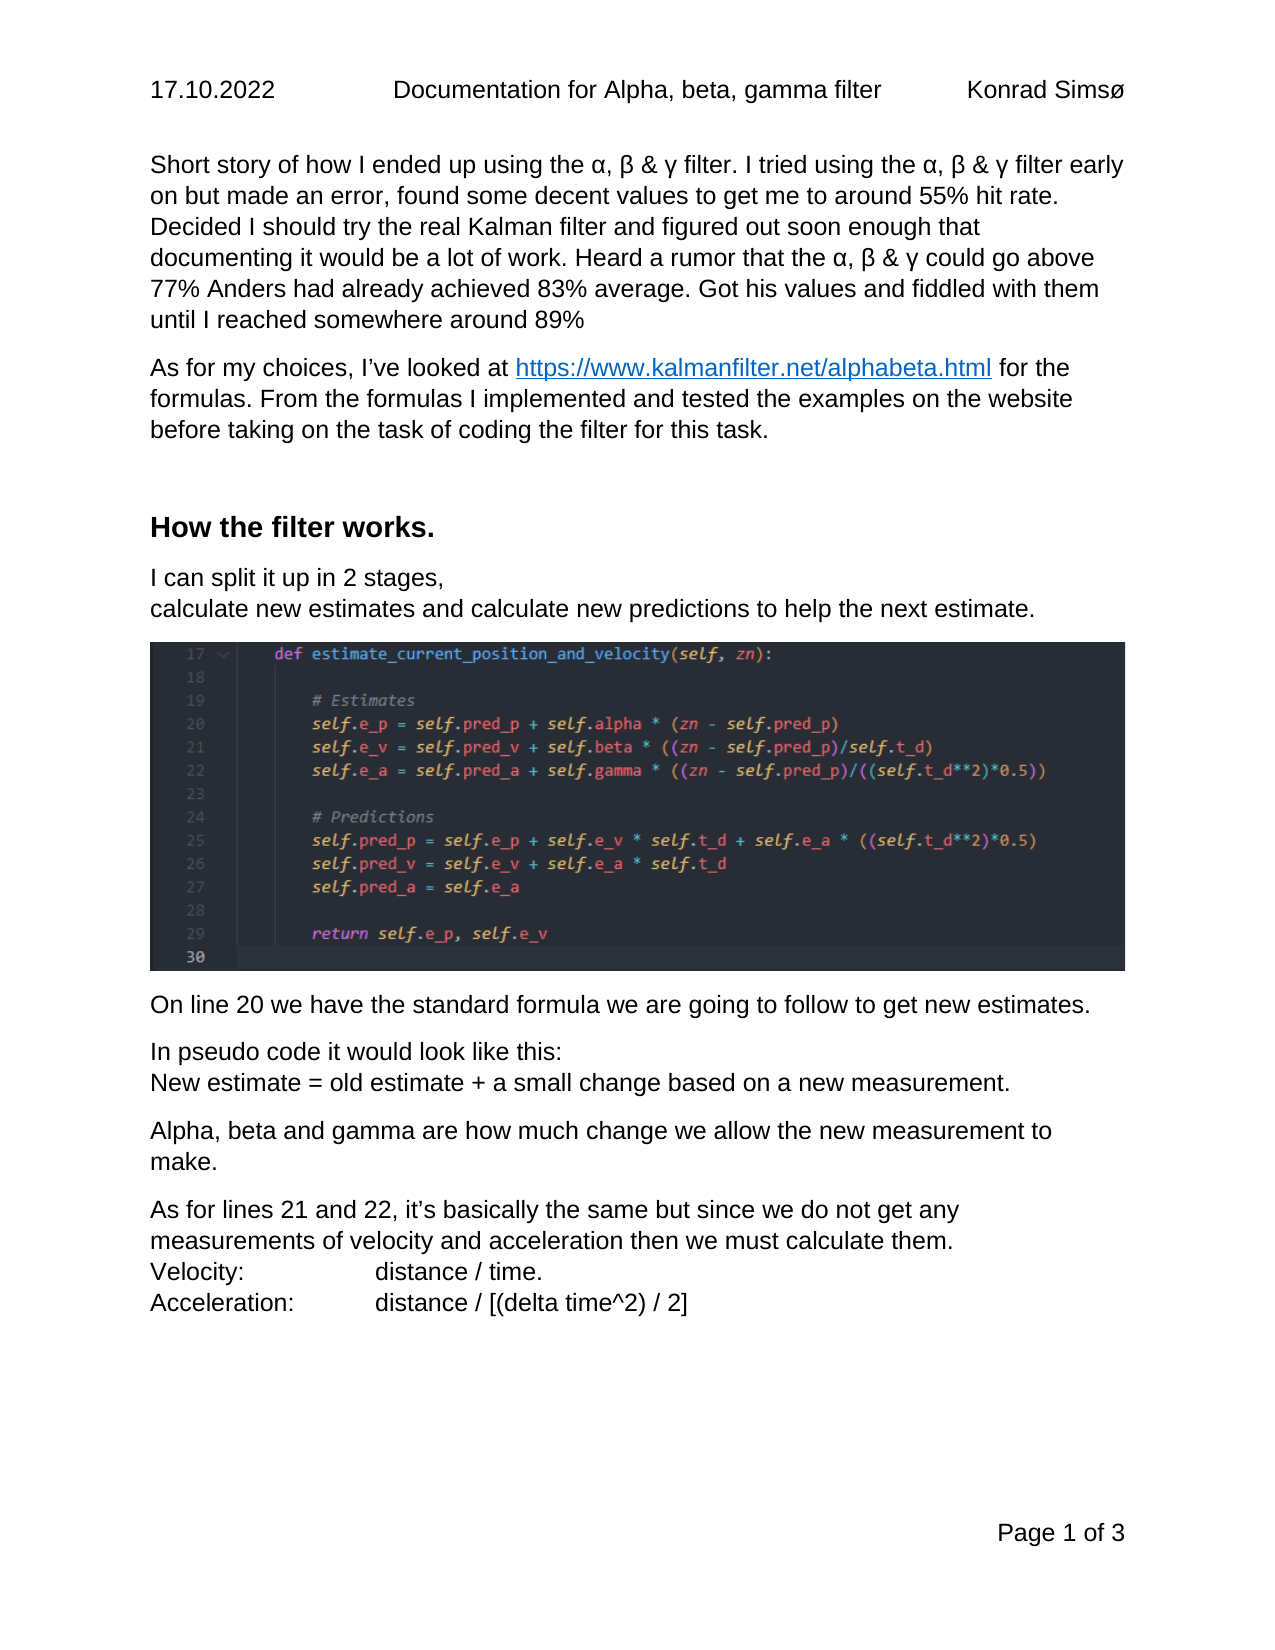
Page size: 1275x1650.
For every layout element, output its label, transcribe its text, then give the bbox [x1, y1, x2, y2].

text As for lines 21 and 22, it’s basically the same but since we do not get any measurements of velocity and acceleration then we must calculate them. Velocity: distance / time. Acceleration: distance / [(delta time^2) / 2] [150, 1195, 1125, 1317]
text Alpha, beta and gamma are how much change we allow the new measurement to make. [150, 1116, 1125, 1176]
text I can split it up in 2 stages, calculate new estimates and calculate new predictions to help the next estimate. [150, 563, 1125, 623]
text As for my choices, I’ve looked at https://www.kalmanfilter.net/alphabeta.html for the formulas. From the formulas I implemented and tested the examples on the website before taking on the task of coding the filter for this task. [150, 353, 1125, 444]
text On line 20 we have the standard formula we are going to follow to get new estimates. [150, 989, 1125, 1018]
text How the filter works. [150, 510, 1125, 544]
text Short story of how I ended up using the α, β & γ filter. I tried using the α, β & γ filter early on but made an error, found some decent values to get me to around 55% hit rate. Decided I should try the real Kalman filter and figured out soon enough that documenting it would be a lot of work. Heard a rumor that the α, β & γ could go above 77% Anders had already achieved 83% average. Got his values and fiddled with them until I reached somewhere around 89% [150, 150, 1125, 334]
picture [150, 642, 1125, 971]
text In pseudo code it would look like this: New estimate = old estimate + a small change based on a new measurement. [150, 1037, 1125, 1097]
